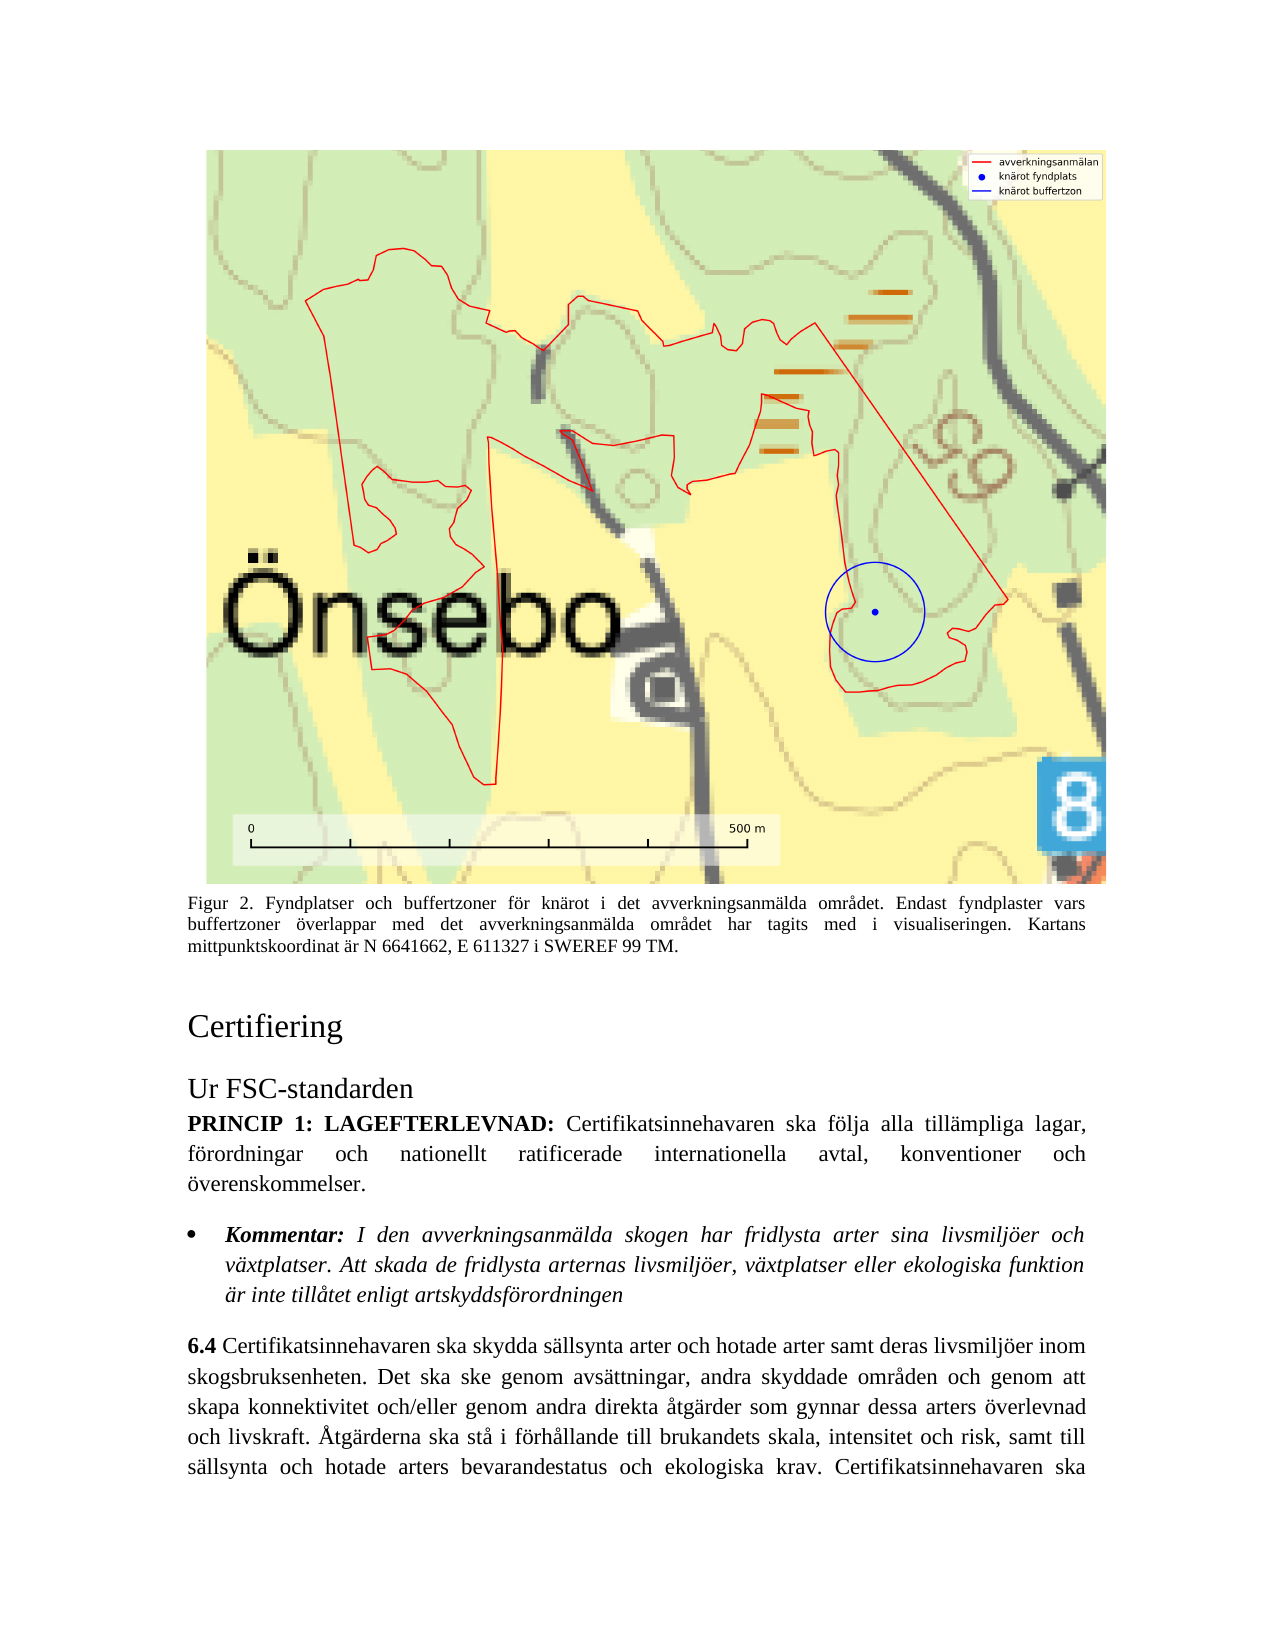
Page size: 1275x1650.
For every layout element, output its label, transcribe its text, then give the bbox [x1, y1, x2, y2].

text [187, 1333, 1087, 1480]
subtitle Ur FSC-standarden [187, 1071, 1087, 1105]
text PRINCIP 1: LAGEFTERLEVNAD: Certifikatsinnehavaren ska följa alla tillämpliga lagar, förordningar och nationellt ratificerade internationella avtal, konventioner och överenskommelser. [187, 1110, 1087, 1196]
subtitle Certifiering [187, 1006, 1087, 1044]
picture [206, 150, 1107, 884]
text Figur 2. Fyndplatser och buffertzoner för knärot i det avverkningsanmälda området. Endast fyndplaster vars buffertzoner överlappar med det avverkningsanmälda området har tagits med i visualiseringen. Kartans mittpunktskoordinat är N 6641662, E 611327 i SWEREF 99 TM. [187, 892, 1087, 956]
list Kommentar: I den avverkningsanmälda skogen har fridlysta arter sina livsmiljöer och växtplatser. Att skada de fridlysta arternas livsmiljöer, växtplatser eller ekologiska funktion är inte tillåtet enligt artskyddsförordningen [187, 1221, 1087, 1308]
